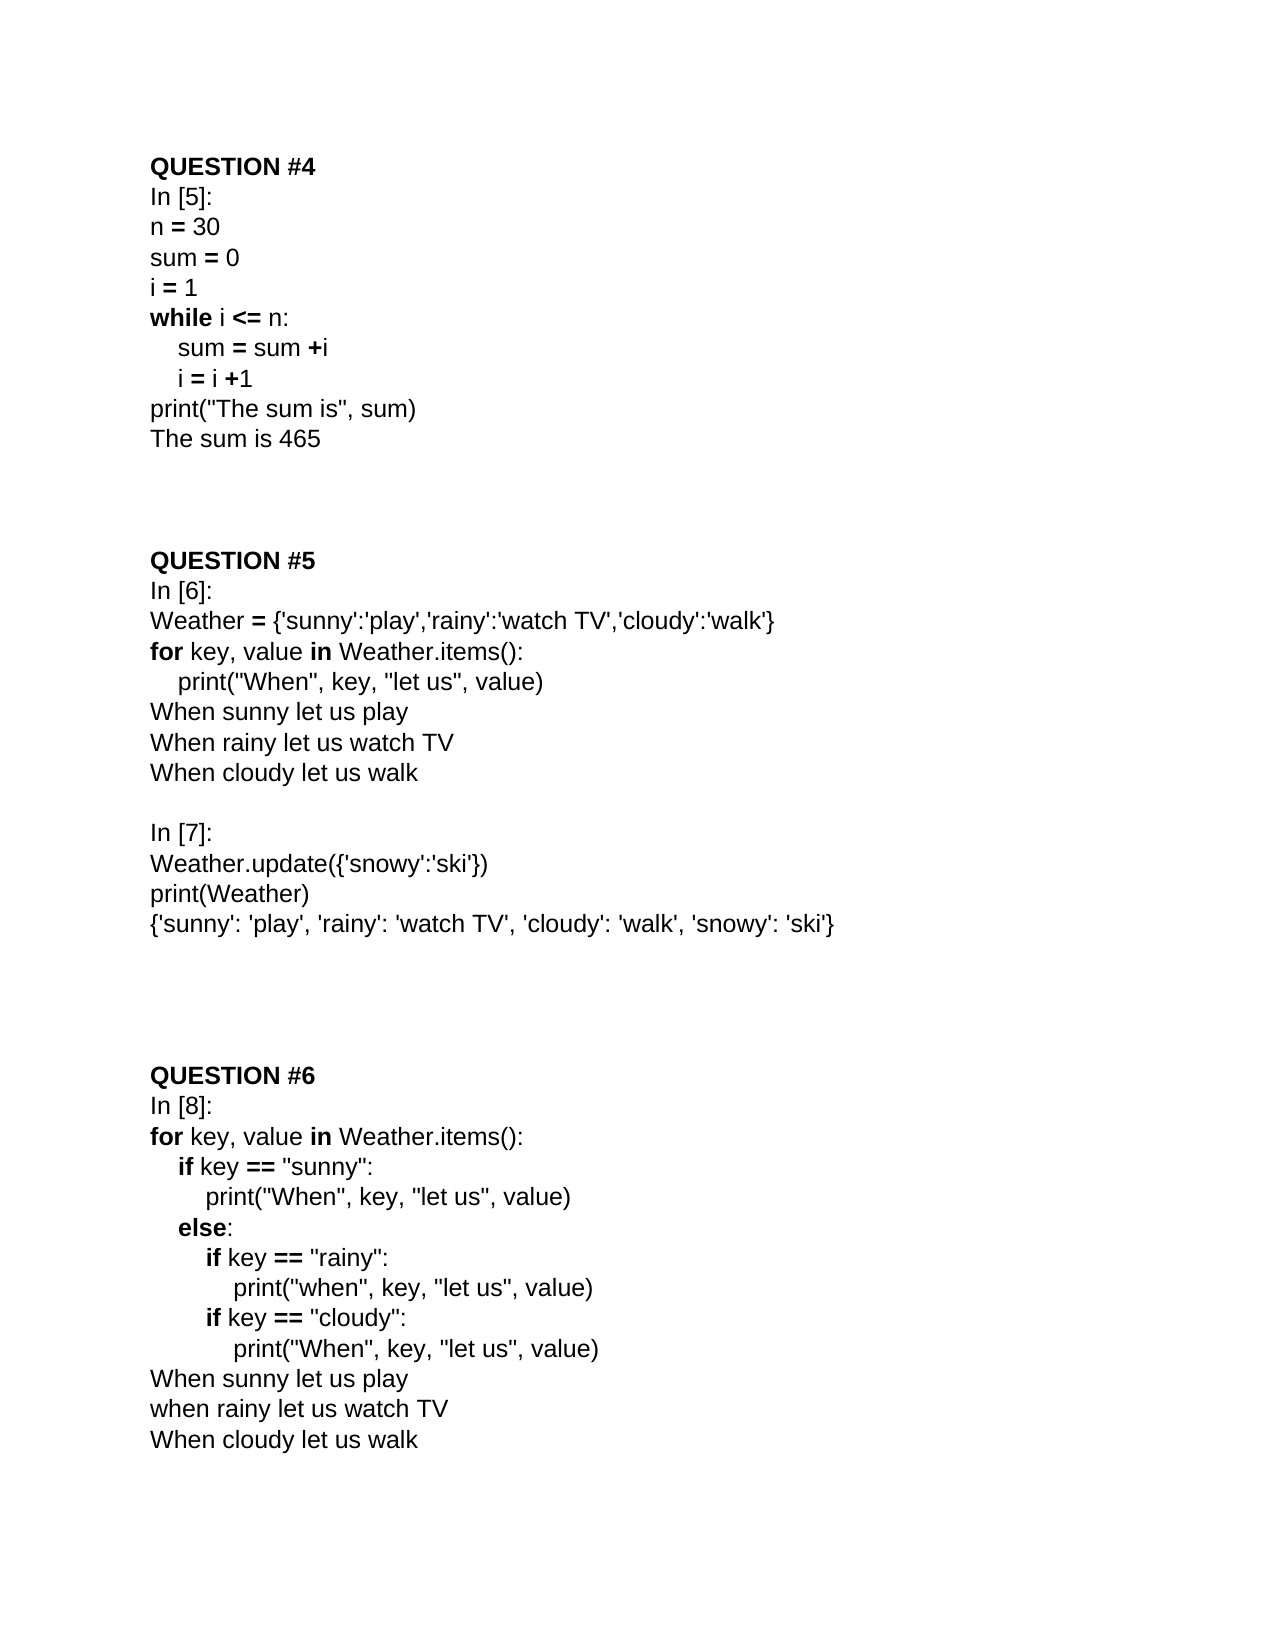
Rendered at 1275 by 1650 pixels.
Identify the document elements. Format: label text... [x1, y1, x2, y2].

text print("The sum is", sum) [150, 392, 1125, 423]
text if key == "cloudy": [150, 1302, 1125, 1332]
text Weather.update({'snowy':'ski'}) [150, 847, 1125, 877]
text if key == "rainy": [150, 1241, 1125, 1272]
text print("When", key, "let us", value) [150, 665, 1125, 696]
text sum = 0 [150, 241, 1125, 271]
text QUESTION #6 [150, 1059, 1125, 1090]
text when rainy let us watch TV [150, 1393, 1125, 1423]
text for key, value in Weather.items(): [150, 1120, 1125, 1150]
text n = 30 [150, 211, 1125, 241]
text print("when", key, "let us", value) [150, 1272, 1125, 1302]
text When sunny let us play [150, 696, 1125, 726]
text if key == "sunny": [150, 1150, 1125, 1181]
text {'sunny': 'play', 'rainy': 'watch TV', 'cloudy': 'walk', 'snowy': 'ski'} [150, 908, 1125, 938]
text When sunny let us play [150, 1362, 1125, 1393]
text When cloudy let us walk [150, 756, 1125, 787]
text QUESTION #5 [150, 544, 1125, 574]
text else: [150, 1211, 1125, 1241]
text In [5]: [150, 180, 1125, 211]
text QUESTION #4 [150, 150, 1125, 180]
text In [8]: [150, 1090, 1125, 1120]
text In [7]: [150, 817, 1125, 847]
text print("When", key, "let us", value) [150, 1181, 1125, 1211]
text print("When", key, "let us", value) [150, 1332, 1125, 1362]
text i = i +1 [150, 362, 1125, 392]
text In [6]: [150, 574, 1125, 605]
text while i <= n: [150, 302, 1125, 332]
text print(Weather) [150, 877, 1125, 908]
text i = 1 [150, 271, 1125, 302]
text Weather = {'sunny':'play','rainy':'watch TV','cloudy':'walk'} [150, 605, 1125, 635]
text for key, value in Weather.items(): [150, 635, 1125, 665]
text sum = sum +i [150, 332, 1125, 362]
text When cloudy let us walk [150, 1423, 1125, 1453]
text When rainy let us watch TV [150, 726, 1125, 756]
text The sum is 465 [150, 423, 1125, 453]
